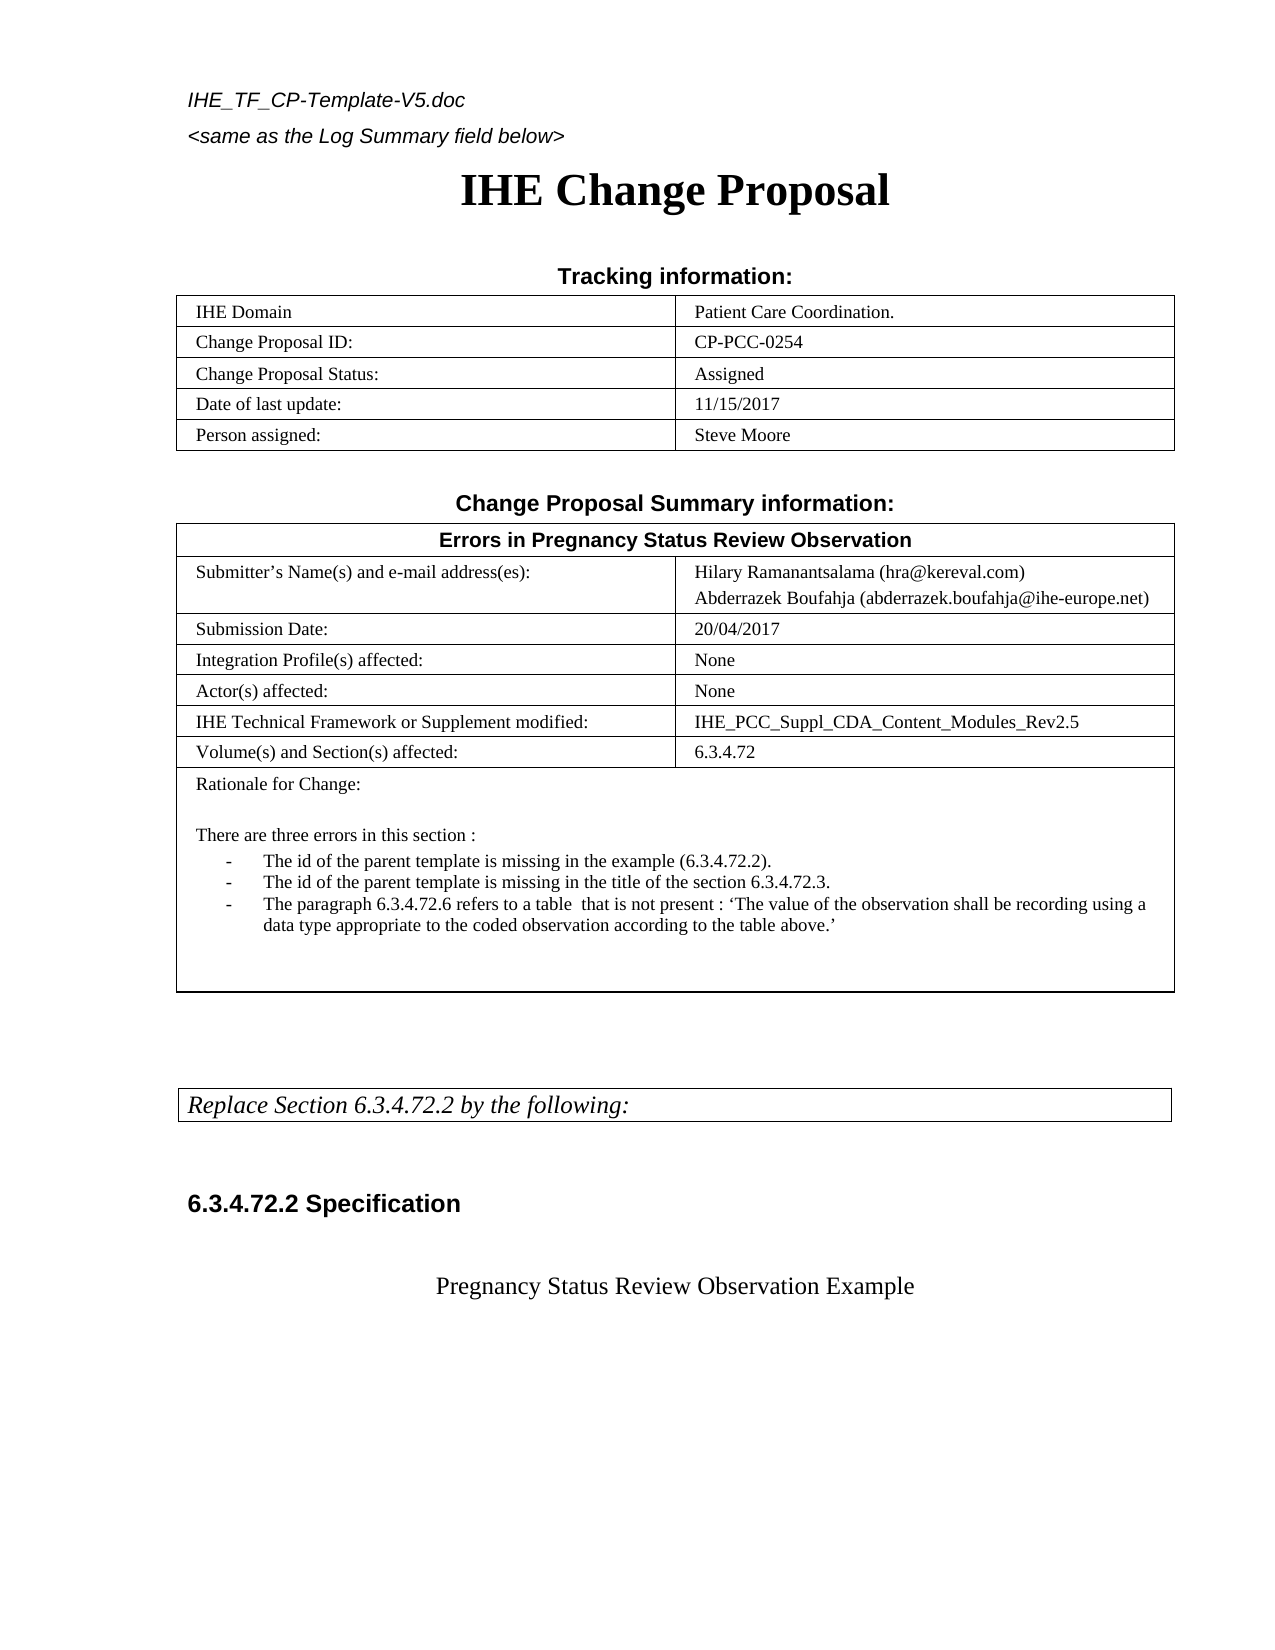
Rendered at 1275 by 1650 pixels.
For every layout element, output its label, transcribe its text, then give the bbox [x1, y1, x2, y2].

table_header IHE Domain [177, 296, 675, 326]
table_cell CP-PCC-0254 [676, 327, 1174, 357]
table_cell Rationale for Change: There are three errors in this section : The id of the parent template is missing in the example (6.3.4.72.2). The id of the parent template is missing in the title of the section 6.3.4.72.3. The paragraph 6.3.4.72.6 refers to a table that is not present : ‘The value of the observation shall be recording using a data type appropriate to the coded observation according to the table above.’ [177, 768, 1174, 991]
table_cell Submission Date: [177, 614, 675, 643]
table_header Patient Care Coordination. [676, 296, 1174, 326]
table_cell Date of last update: [177, 389, 675, 419]
table_cell None [676, 675, 1174, 705]
title IHE Change Proposal [187, 162, 1162, 215]
table_cell Change Proposal Status: [177, 358, 675, 388]
table_cell IHE Technical Framework or Supplement modified: [177, 706, 675, 736]
text Change Proposal Summary information: [187, 490, 1162, 516]
table_cell Volume(s) and Section(s) affected: [177, 737, 675, 767]
table_cell Change Proposal ID: [177, 327, 675, 357]
text Pregnancy Status Review Observation Example [187, 1271, 1162, 1300]
text Replace Section 6.3.4.72.2 by the following: [179, 1089, 1171, 1121]
table_cell 11/15/2017 [676, 389, 1174, 419]
table_cell Person assigned: [177, 420, 675, 450]
table_cell 6.3.4.72 [676, 737, 1174, 767]
table_cell None [676, 645, 1174, 674]
table_cell Submitter’s Name(s) and e-mail address(es): [177, 557, 675, 612]
table_cell IHE_PCC_Suppl_CDA_Content_Modules_Rev2.5 [676, 706, 1174, 736]
table_cell 20/04/2017 [676, 614, 1174, 643]
table_cell Hilary Ramanantsalama (hra@kereval.com) Abderrazek Boufahja (abderrazek.boufahja@ihe-europe.net) [676, 557, 1174, 612]
table_cell Actor(s) affected: [177, 675, 675, 705]
table_header Errors in Pregnancy Status Review Observation [177, 524, 1174, 556]
table_cell Steve Moore [676, 420, 1174, 450]
table_cell Assigned [676, 358, 1174, 388]
subtitle 6.3.4.72.2 Specification [187, 1189, 1162, 1217]
table_cell Integration Profile(s) affected: [177, 645, 675, 674]
text Tracking information: [187, 263, 1162, 289]
